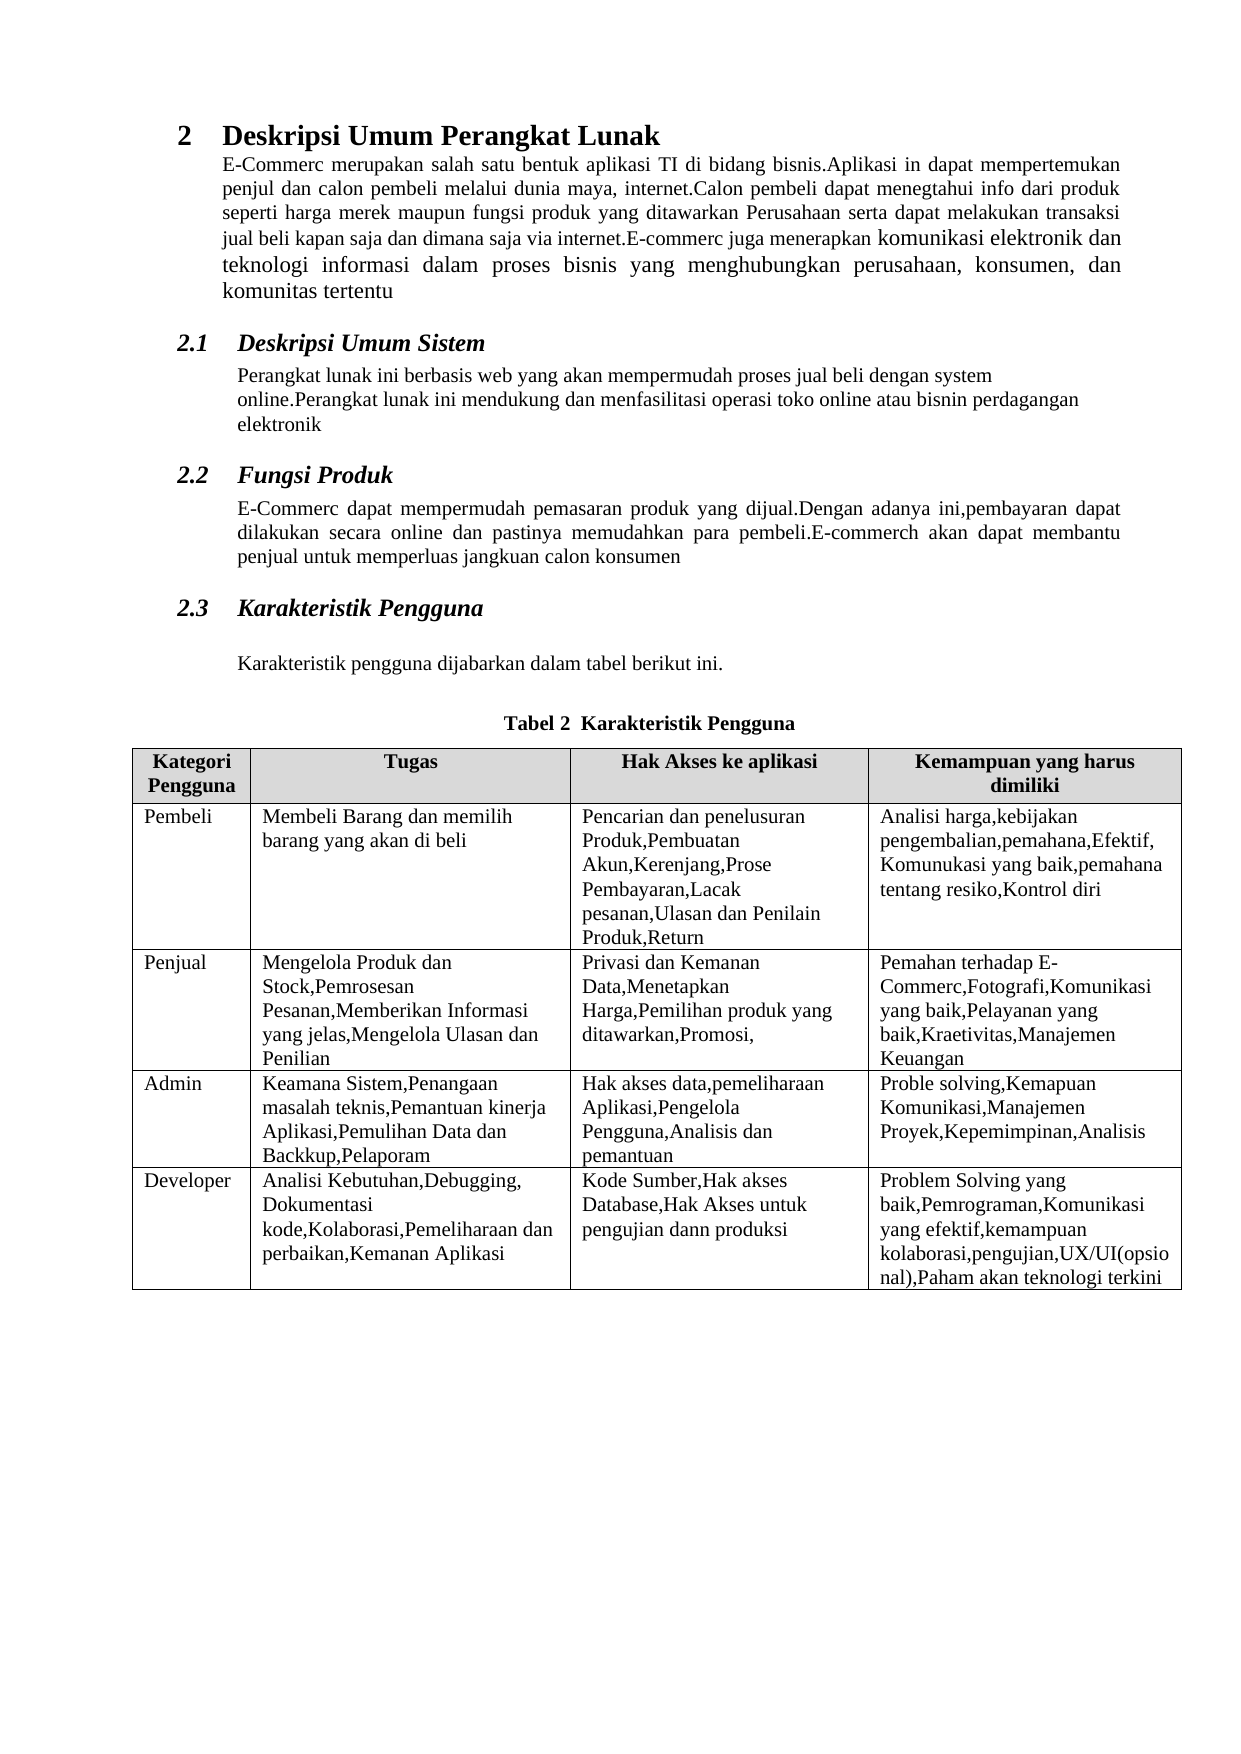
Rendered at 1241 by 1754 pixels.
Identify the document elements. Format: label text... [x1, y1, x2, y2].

table_cell Pembeli [133, 804, 250, 949]
table_cell Proble solving,Kemapuan Komunikasi,Manajemen Proyek,Kepemimpinan,Analisis [869, 1071, 1181, 1167]
table_cell Privasi dan Kemanan Data,Menetapkan Harga,Pemilihan produk yang ditawarkan,Promosi, [571, 950, 868, 1070]
text Perangkat lunak ini berbasis web yang akan mempermudah proses jual beli dengan system online.Perangkat lunak ini mendukung dan menfasilitasi operasi toko online atau bisnin perdagangan elektronik [237, 363, 1122, 436]
table_cell Analisi harga,kebijakan pengembalian,pemahana,Efektif, Komunukasi yang baik,pemahana tentang resiko,Kontrol diri [869, 804, 1181, 949]
text Tabel 2 Karakteristik Pengguna [177, 711, 1122, 735]
table_header Kemampuan yang harus dimiliki [869, 749, 1181, 803]
table_cell Hak akses data,pemeliharaan Aplikasi,Pengelola Pengguna,Analisis dan pemantuan [571, 1071, 868, 1167]
table_cell Pencarian dan penelusuran Produk,Pembuatan Akun,Kerenjang,Prose Pembayaran,Lacak pesanan,Ulasan dan Penilain Produk,Return [571, 804, 868, 949]
table_cell Kode Sumber,Hak akses Database,Hak Akses untuk pengujian dann produksi [571, 1168, 868, 1289]
table_cell Mengelola Produk dan Stock,Pemrosesan Pesanan,Memberikan Informasi yang jelas,Mengelola Ulasan dan Penilian [251, 950, 570, 1070]
table_cell Problem Solving yang baik,Pemrograman,Komunikasi yang efektif,kemampuan kolaborasi,pengujian,UX/UI(opsional),Paham akan teknologi terkini [869, 1168, 1181, 1289]
table_cell Developer [133, 1168, 250, 1289]
table_cell Keamana Sistem,Penangaan masalah teknis,Pemantuan kinerja Aplikasi,Pemulihan Data dan Backkup,Pelaporam [251, 1071, 570, 1167]
table_cell Pemahan terhadap E-Commerc,Fotografi,Komunikasi yang baik,Pelayanan yang baik,Kraetivitas,Manajemen Keuangan [869, 950, 1181, 1070]
table_cell Penjual [133, 950, 250, 1070]
subtitle Deskripsi Umum Perangkat Lunak [177, 118, 1122, 152]
subtitle Deskripsi Umum Sistem [177, 328, 1122, 357]
table_cell Admin [133, 1071, 250, 1167]
subtitle Karakteristik Pengguna [177, 593, 1122, 621]
table_header Tugas [251, 749, 570, 803]
text Karakteristik pengguna dijabarkan dalam tabel berikut ini. [237, 651, 1122, 675]
text E-Commerc dapat mempermudah pemasaran produk yang dijual.Dengan adanya ini,pembayaran dapat dilakukan secara online dan pastinya memudahkan para pembeli.E-commerch akan dapat membantu penjual untuk memperluas jangkuan calon konsumen [237, 496, 1122, 568]
table_header Hak Akses ke aplikasi [571, 749, 868, 803]
table_cell Analisi Kebutuhan,Debugging, Dokumentasi kode,Kolaborasi,Pemeliharaan dan perbaikan,Kemanan Aplikasi [251, 1168, 570, 1289]
table_cell Membeli Barang dan memilih barang yang akan di beli [251, 804, 570, 949]
subtitle Fungsi Produk [177, 461, 1122, 489]
text E-Commerc merupakan salah satu bentuk aplikasi TI di bidang bisnis.Aplikasi in dapat mempertemukan penjul dan calon pembeli melalui dunia maya, internet.Calon pembeli dapat menegtahui info dari produk seperti harga merek maupun fungsi produk yang ditawarkan Perusahaan serta dapat melakukan transaksi jual beli kapan saja dan dimana saja via internet.E-commerc juga menerapkan komunikasi elektronik dan teknologi informasi dalam proses bisnis yang menghubungkan perusahaan, konsumen, dan komunitas tertentu [222, 152, 1122, 303]
table_header Kategori Pengguna [133, 749, 250, 803]
